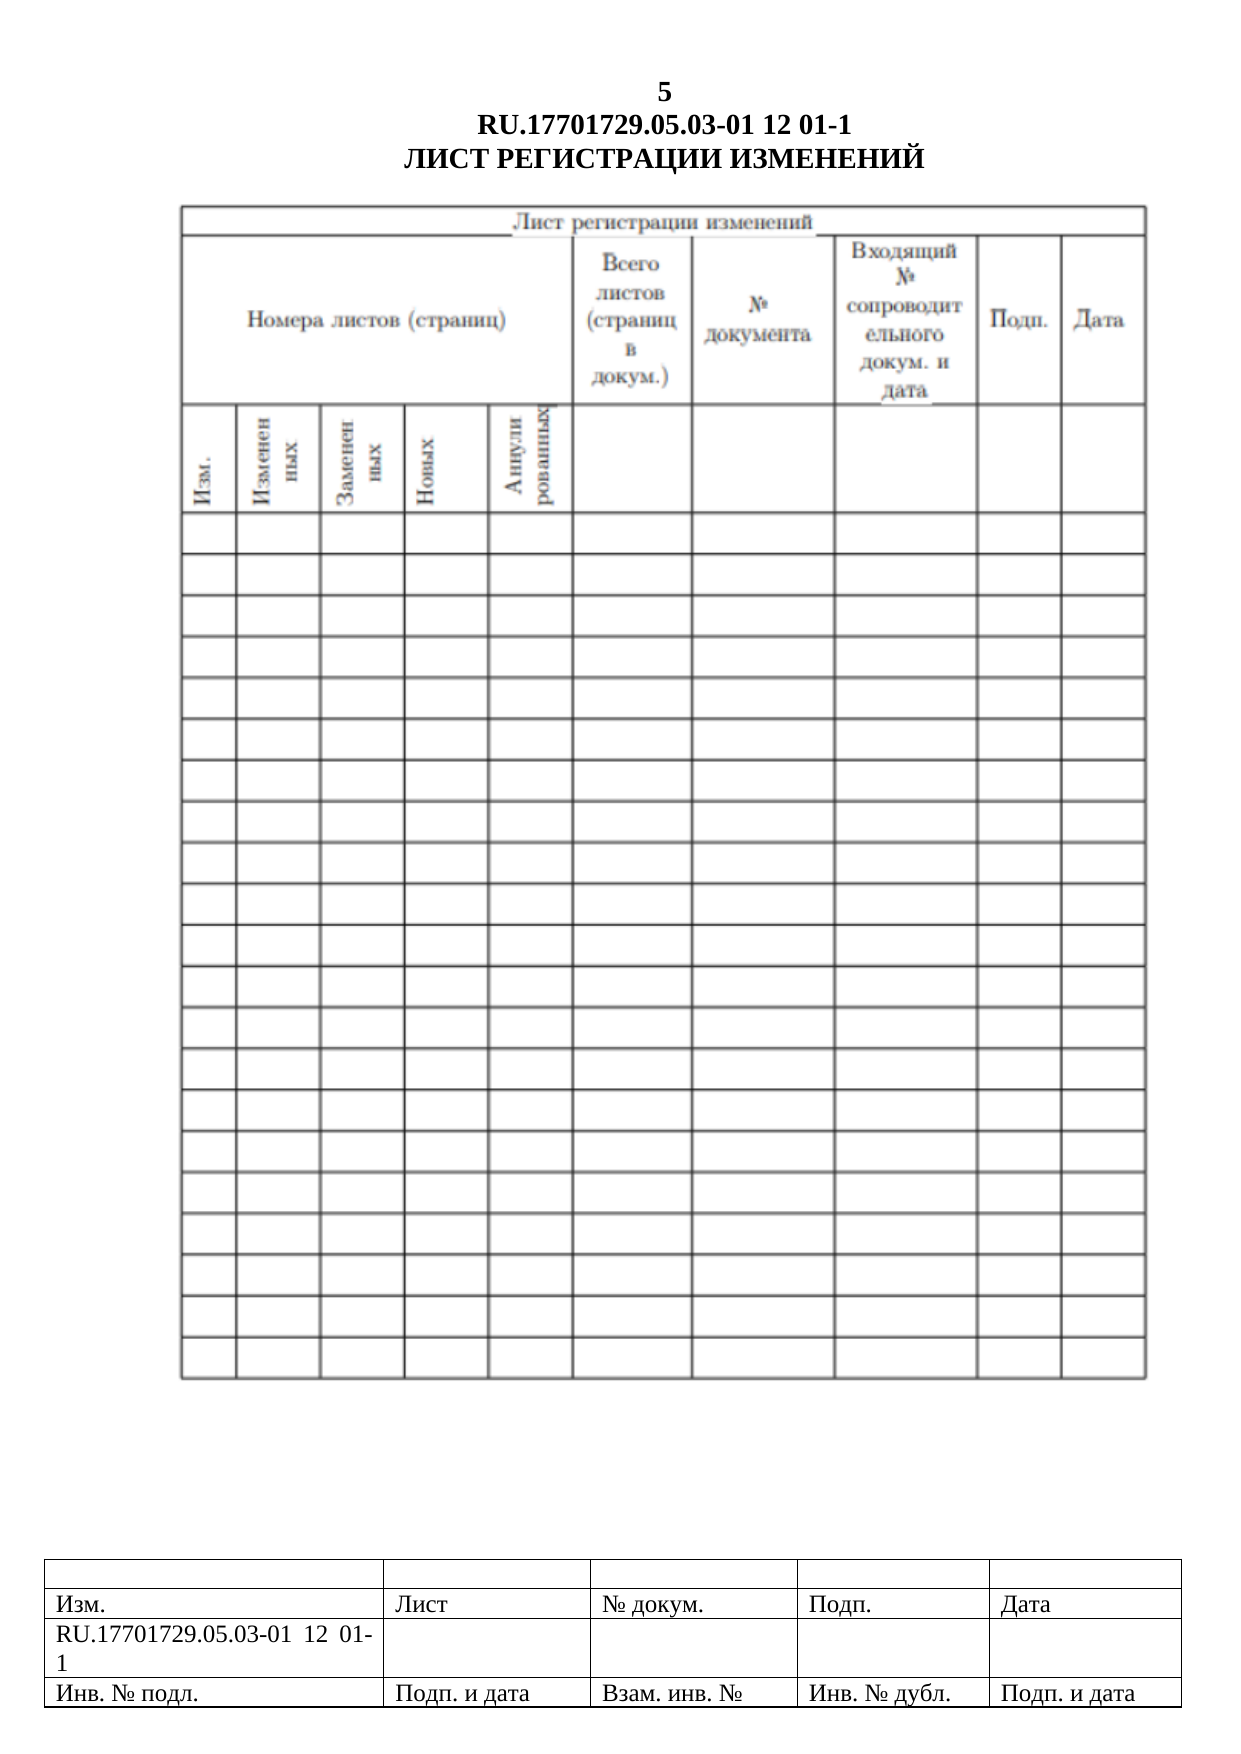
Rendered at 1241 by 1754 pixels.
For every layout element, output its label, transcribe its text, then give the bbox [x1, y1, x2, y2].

picture [177, 200, 1152, 1385]
text ЛИСТ РЕГИСТРАЦИИ ИЗМЕНЕНИЙ [177, 141, 1152, 174]
